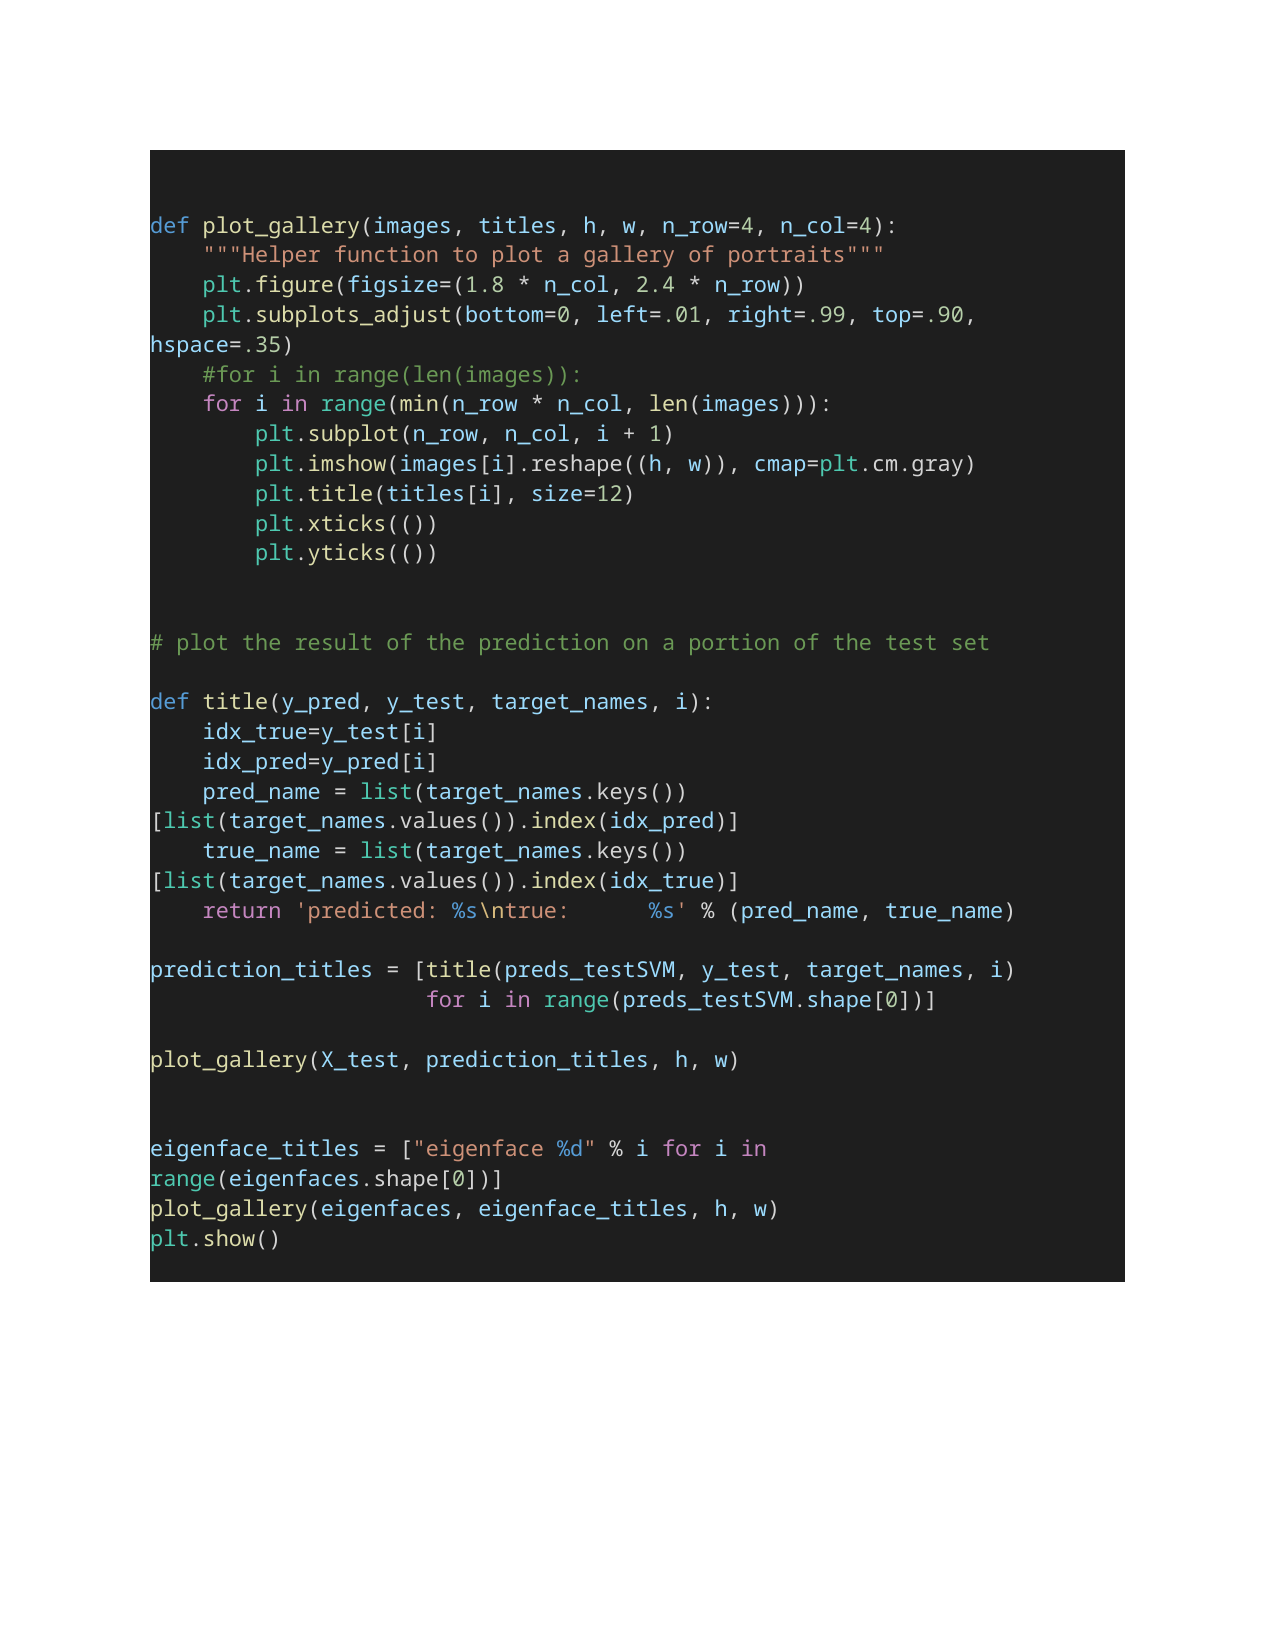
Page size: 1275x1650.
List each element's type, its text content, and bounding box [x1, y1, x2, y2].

text plt.xticks(()) [150, 507, 1125, 537]
text eigenface_titles = ["eigenface %d" % i for i in range(eigenfaces.shape[0])] [150, 1133, 1125, 1193]
text plt.title(titles[i], size=12) [150, 478, 1125, 507]
text plt.show() [150, 1222, 1125, 1252]
text idx_true=y_test[i] [150, 716, 1125, 746]
text #for i in range(len(images)): [150, 358, 1125, 388]
text plt.imshow(images[i].reshape((h, w)), cmap=plt.cm.gray) [150, 448, 1125, 478]
text prediction_titles = [title(preds_testSVM, y_test, target_names, i) [150, 954, 1125, 984]
text """Helper function to plot a gallery of portraits""" [150, 239, 1125, 269]
text plt.subplot(n_row, n_col, i + 1) [150, 418, 1125, 448]
text plt.subplots_adjust(bottom=0, left=.01, right=.99, top=.90, hspace=.35) [150, 299, 1125, 358]
text def title(y_pred, y_test, target_names, i): [150, 686, 1125, 716]
text for i in range(min(n_row * n_col, len(images))): [150, 388, 1125, 418]
text true_name = list(target_names.keys())[list(target_names.values()).index(idx_true)] [150, 835, 1125, 895]
text plt.figure(figsize=(1.8 * n_col, 2.4 * n_row)) [150, 269, 1125, 299]
text pred_name = list(target_names.keys())[list(target_names.values()).index(idx_pred)] [150, 776, 1125, 835]
text def plot_gallery(images, titles, h, w, n_row=4, n_col=4): [150, 209, 1125, 239]
text for i in range(preds_testSVM.shape[0])] [150, 984, 1125, 1014]
text plot_gallery(eigenfaces, eigenface_titles, h, w) [150, 1193, 1125, 1222]
text plt.yticks(()) [150, 537, 1125, 567]
text # plot the result of the prediction on a portion of the test set [150, 627, 1125, 656]
text plot_gallery(X_test, prediction_titles, h, w) [150, 1044, 1125, 1073]
text idx_pred=y_pred[i] [150, 746, 1125, 776]
text return 'predicted: %s\ntrue: %s' % (pred_name, true_name) [150, 895, 1125, 924]
